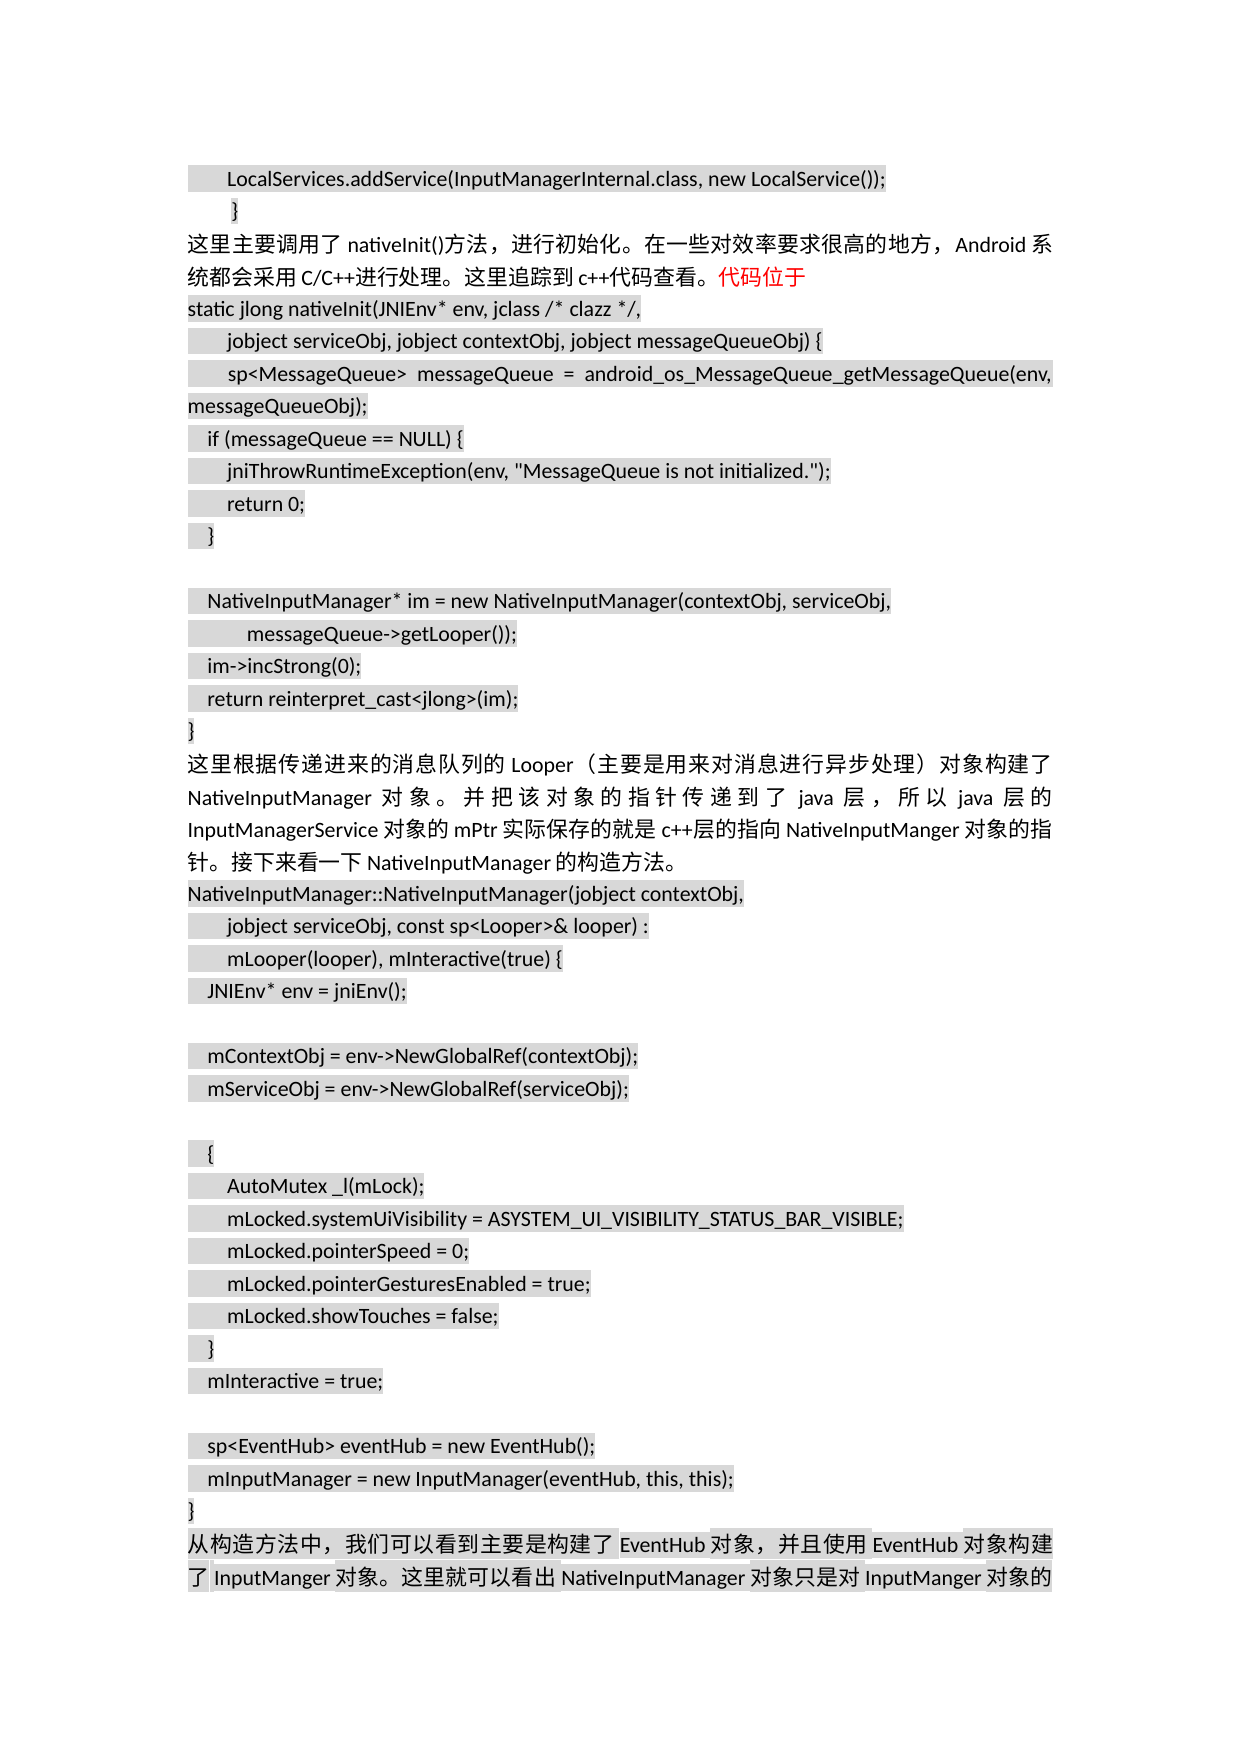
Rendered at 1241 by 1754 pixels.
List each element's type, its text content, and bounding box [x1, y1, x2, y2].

text sp<EventHub> eventHub = new EventHub(); [187, 1429, 1053, 1462]
text mLooper(looper), mInteractive(true) { [187, 942, 1053, 974]
text messageQueue->getLooper()); [187, 617, 1053, 649]
text mServiceObj = env->NewGlobalRef(serviceObj); [187, 1072, 1053, 1104]
text 这里主要调用了nativeInit()方法，进行初始化。在一些对效率要求很高的地方，Android系统都会采用C/C++进行处理。这里追踪到c++代码查看。代码位于 [187, 227, 1053, 292]
text JNIEnv* env = jniEnv(); [187, 974, 1053, 1007]
text mLocked.pointerGesturesEnabled = true; [187, 1267, 1053, 1299]
text LocalServices.addService(InputManagerInternal.class, new LocalService()); [187, 162, 1053, 194]
text mInteractive = true; [187, 1364, 1053, 1397]
text mContextObj = env->NewGlobalRef(contextObj); [187, 1039, 1053, 1072]
text jniThrowRuntimeException(env, "MessageQueue is not initialized."); [187, 454, 1053, 487]
text return 0; [187, 487, 1053, 519]
text jobject serviceObj, const sp<Looper>& looper) : [187, 909, 1053, 942]
text NativeInputManager* im = new NativeInputManager(contextObj, serviceObj, [187, 584, 1053, 617]
text mInputManager = new InputManager(eventHub, this, this); [187, 1462, 1053, 1494]
text AutoMutex _l(mLock); [187, 1169, 1053, 1202]
text jobject serviceObj, jobject contextObj, jobject messageQueueObj) { [187, 324, 1053, 357]
text } [187, 1332, 1053, 1364]
text mLocked.pointerSpeed = 0; [187, 1234, 1053, 1267]
text } [187, 714, 1053, 747]
text static jlong nativeInit(JNIEnv* env, jclass /* clazz */, [187, 292, 1053, 324]
text { [187, 1137, 1053, 1169]
text } [187, 519, 1053, 552]
text } [187, 194, 1053, 227]
text im->incStrong(0); [187, 649, 1053, 682]
text 这里根据传递进来的消息队列的Looper（主要是用来对消息进行异步处理）对象构建了NativeInputManager对象。并把该对象的指针传递到了java层，所以java层的InputManagerService对象的mPtr实际保存的就是c++层的指向NativeInputManger对象的指针。接下来看一下NativeInputManager的构造方法。 [187, 747, 1053, 877]
text } [187, 1494, 1053, 1527]
text mLocked.showTouches = false; [187, 1299, 1053, 1332]
text sp<MessageQueue> messageQueue = android_os_MessageQueue_getMessageQueue(env, messageQueueObj); [187, 357, 1053, 422]
text if (messageQueue == NULL) { [187, 422, 1053, 454]
text return reinterpret_cast<jlong>(im); [187, 682, 1053, 714]
text mLocked.systemUiVisibility = ASYSTEM_UI_VISIBILITY_STATUS_BAR_VISIBLE; [187, 1202, 1053, 1234]
text NativeInputManager::NativeInputManager(jobject contextObj, [187, 877, 1053, 909]
